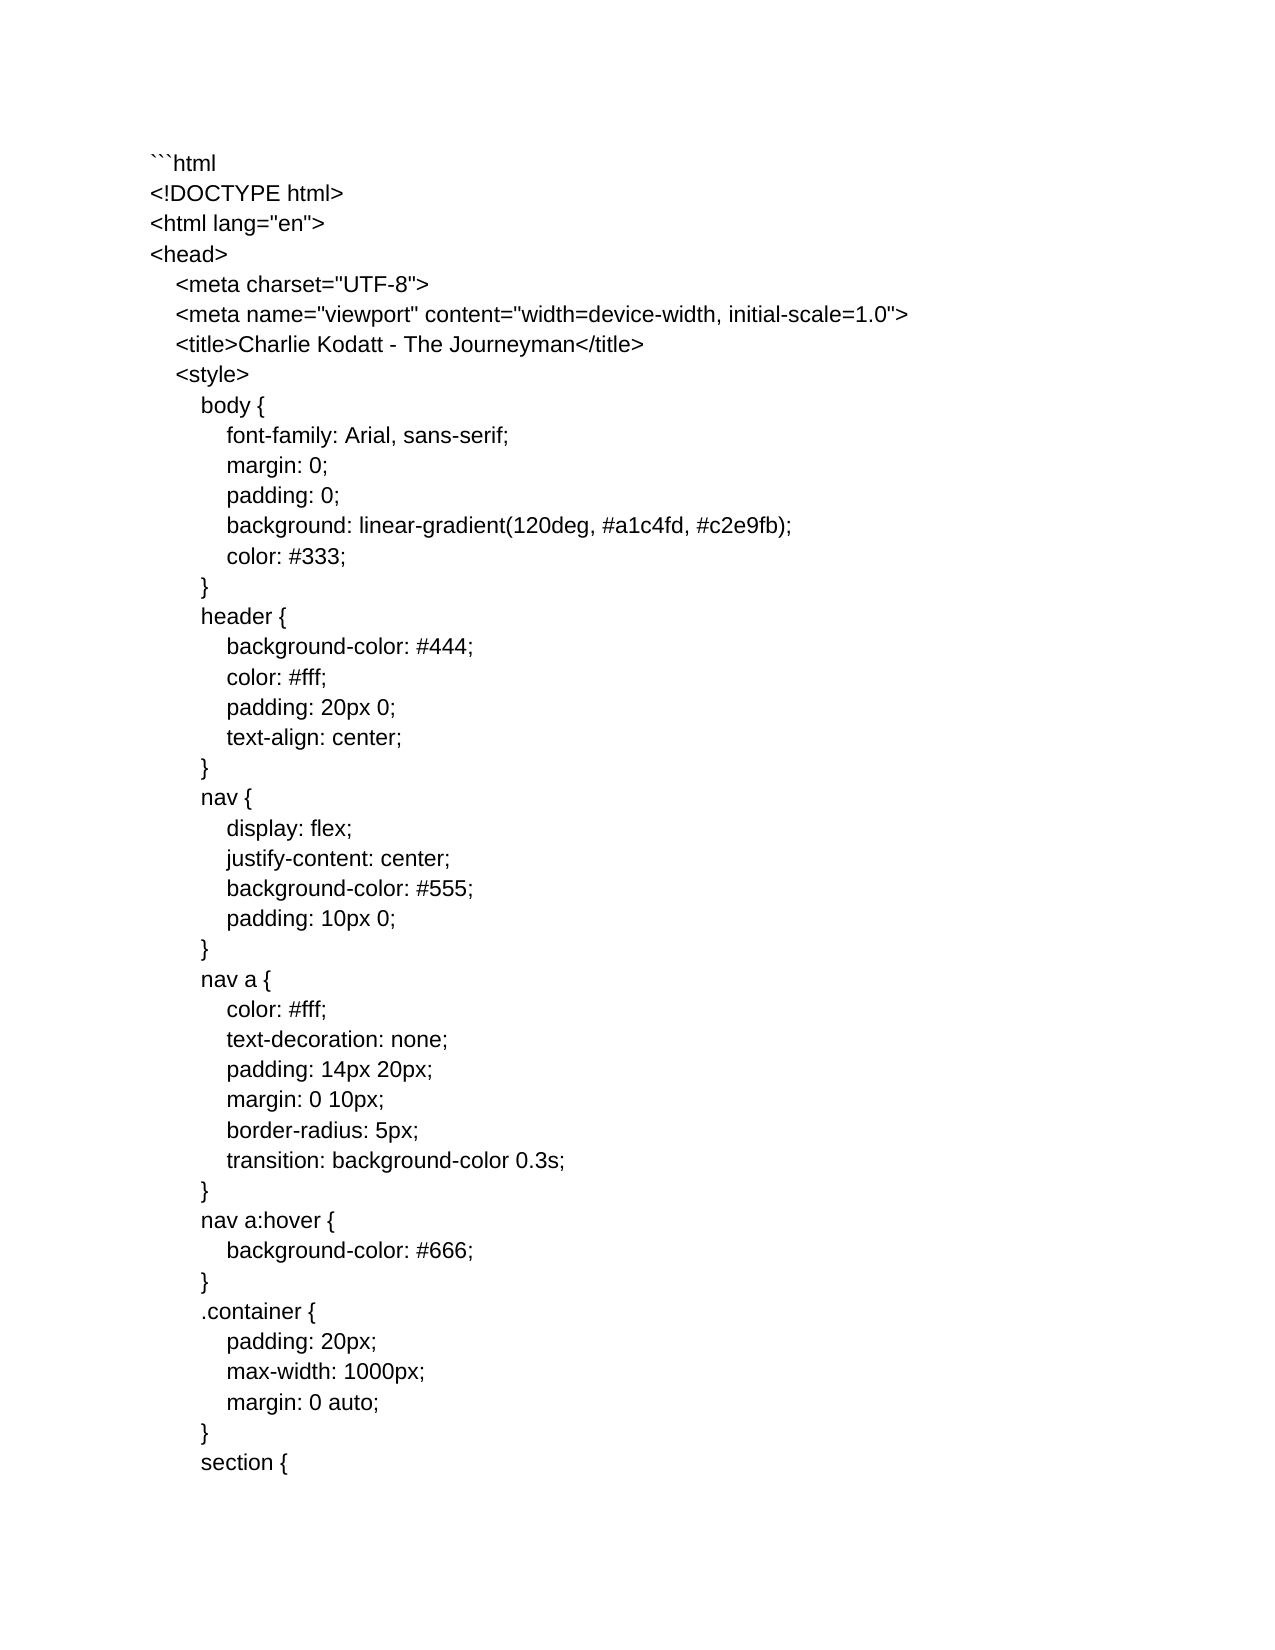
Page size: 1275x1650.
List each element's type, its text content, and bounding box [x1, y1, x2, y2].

text transition: background-color 0.3s; [150, 1147, 1125, 1173]
text padding: 10px 0; [150, 905, 1125, 932]
text ```html [150, 150, 1125, 176]
text padding: 0; [150, 482, 1125, 509]
text color: #fff; [150, 663, 1125, 690]
text margin: 0 10px; [150, 1086, 1125, 1113]
text <meta charset="UTF-8"> [150, 271, 1125, 297]
text max-width: 1000px; [150, 1358, 1125, 1385]
text color: #333; [150, 543, 1125, 569]
text padding: 20px; [150, 1328, 1125, 1354]
text } [150, 573, 1125, 599]
text nav { [150, 784, 1125, 811]
text } [150, 1177, 1125, 1203]
text margin: 0 auto; [150, 1388, 1125, 1415]
text <head> [150, 241, 1125, 267]
text font-family: Arial, sans-serif; [150, 422, 1125, 448]
text nav a:hover { [150, 1207, 1125, 1234]
text display: flex; [150, 814, 1125, 841]
text background-color: #555; [150, 875, 1125, 901]
text background-color: #444; [150, 633, 1125, 660]
text background-color: #666; [150, 1237, 1125, 1264]
text <!DOCTYPE html> [150, 180, 1125, 207]
text padding: 14px 20px; [150, 1056, 1125, 1083]
text <html lang="en"> [150, 210, 1125, 237]
text text-decoration: none; [150, 1026, 1125, 1052]
text <meta name="viewport" content="width=device-width, initial-scale=1.0"> [150, 301, 1125, 327]
text } [150, 1419, 1125, 1445]
text body { [150, 392, 1125, 418]
text } [150, 1268, 1125, 1294]
text background: linear-gradient(120deg, #a1c4fd, #c2e9fb); [150, 512, 1125, 539]
text } [150, 754, 1125, 781]
text } [150, 935, 1125, 962]
text text-align: center; [150, 724, 1125, 750]
text <title>Charlie Kodatt - The Journeyman</title> [150, 331, 1125, 358]
text margin: 0; [150, 452, 1125, 478]
text border-radius: 5px; [150, 1117, 1125, 1143]
text justify-content: center; [150, 845, 1125, 871]
text header { [150, 603, 1125, 629]
text nav a { [150, 966, 1125, 992]
text <style> [150, 361, 1125, 388]
text section { [150, 1449, 1125, 1475]
text padding: 20px 0; [150, 694, 1125, 720]
text color: #fff; [150, 996, 1125, 1022]
text .container { [150, 1298, 1125, 1324]
